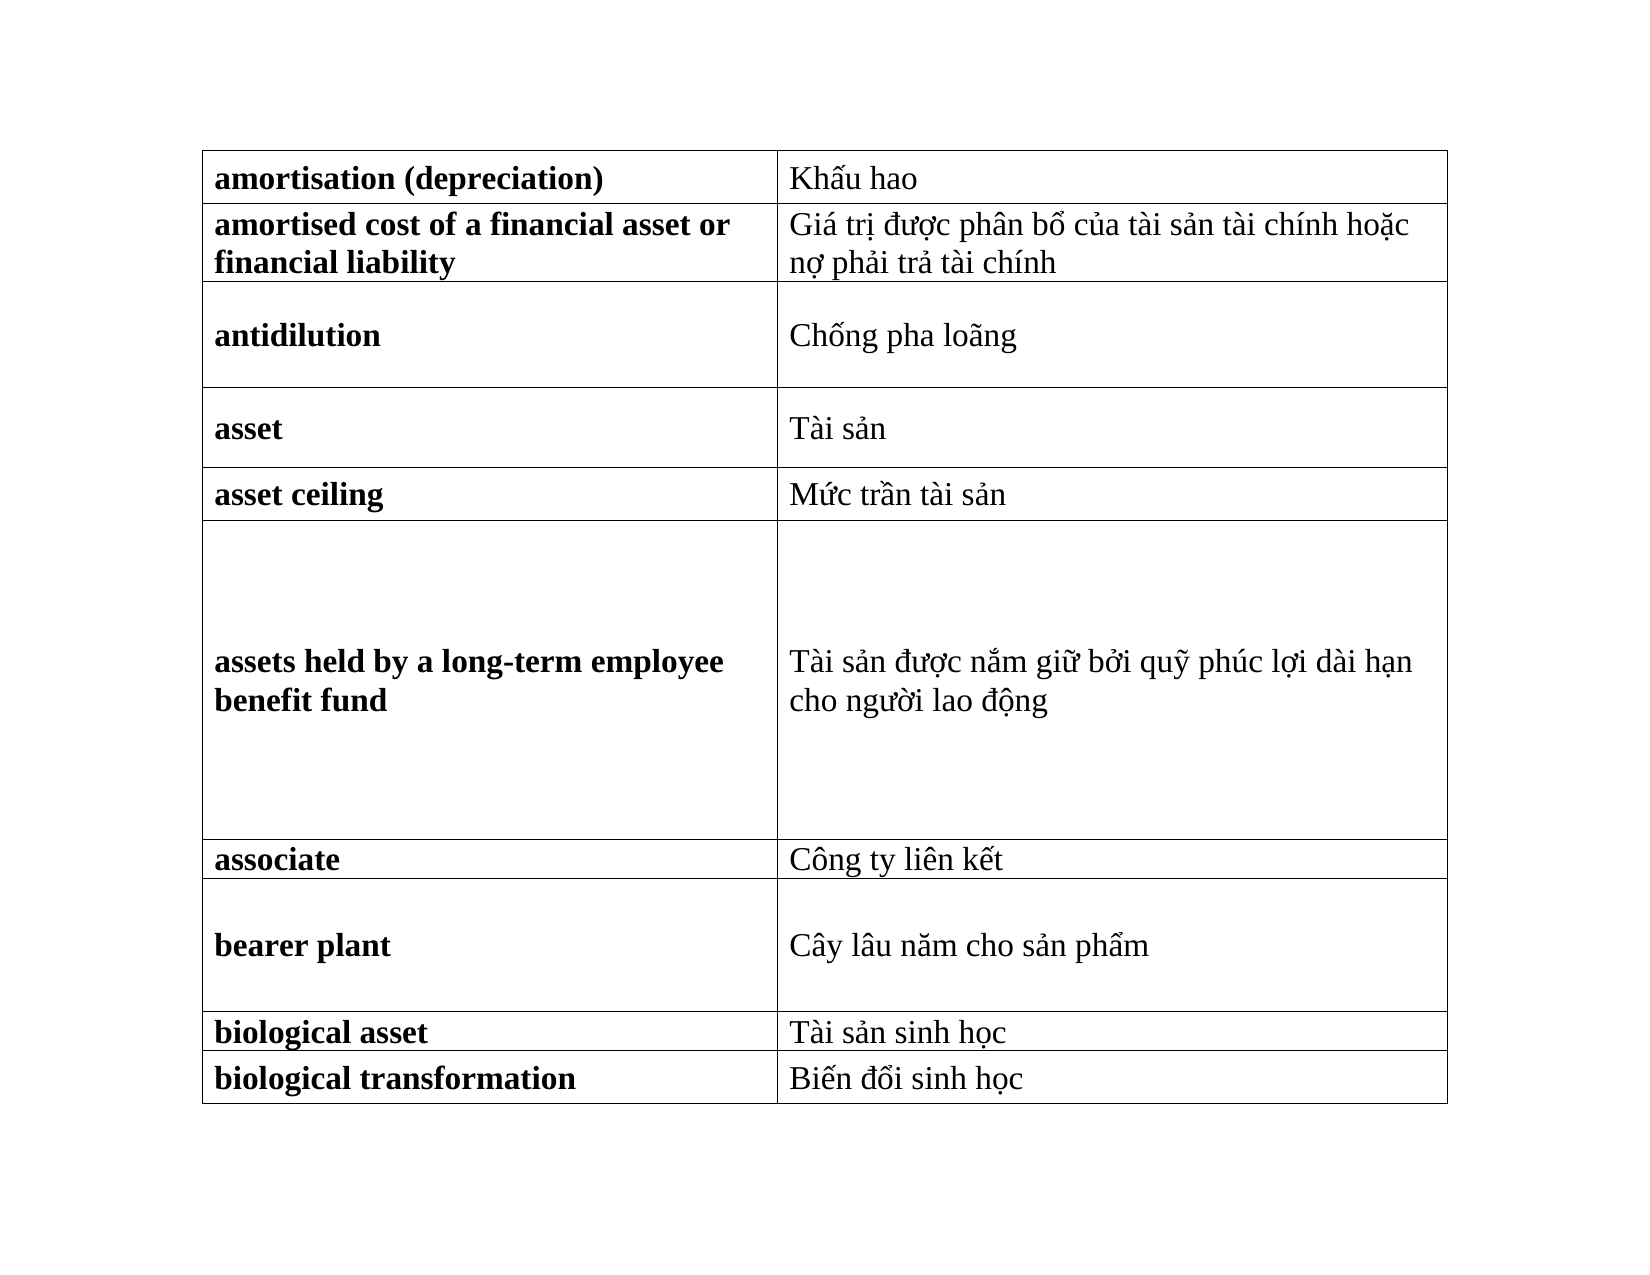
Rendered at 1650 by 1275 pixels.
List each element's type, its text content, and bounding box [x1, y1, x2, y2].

table_cell Cây lâu năm cho sản phẩm [778, 879, 1447, 1011]
table_cell biological transformation [203, 1051, 777, 1103]
table_cell asset ceiling [203, 468, 777, 520]
table_cell Mức trần tài sản [778, 468, 1447, 520]
table_cell amortisation (depreciation) [203, 151, 777, 203]
table_cell Tài sản [778, 388, 1447, 467]
table_cell assets held by a long-term employee benefit fund [203, 521, 777, 839]
table_cell bearer plant [203, 879, 777, 1011]
table_cell antidilution [203, 282, 777, 387]
table_cell amortised cost of a financial asset or financial liability [203, 204, 777, 281]
table_cell Khấu hao [778, 151, 1447, 203]
table_cell Biến đổi sinh học [778, 1051, 1447, 1103]
table_cell associate [203, 840, 777, 878]
table_cell Công ty liên kết [778, 840, 1447, 878]
table_cell Giá trị được phân bổ của tài sản tài chính hoặc nợ phải trả tài chính [778, 204, 1447, 281]
table_cell biological asset [203, 1012, 777, 1050]
table_cell Tài sản được nắm giữ bởi quỹ phúc lợi dài hạn cho người lao động [778, 521, 1447, 839]
table_cell asset [203, 388, 777, 467]
table_cell Chống pha loãng [778, 282, 1447, 387]
table_cell Tài sản sinh học [778, 1012, 1447, 1050]
